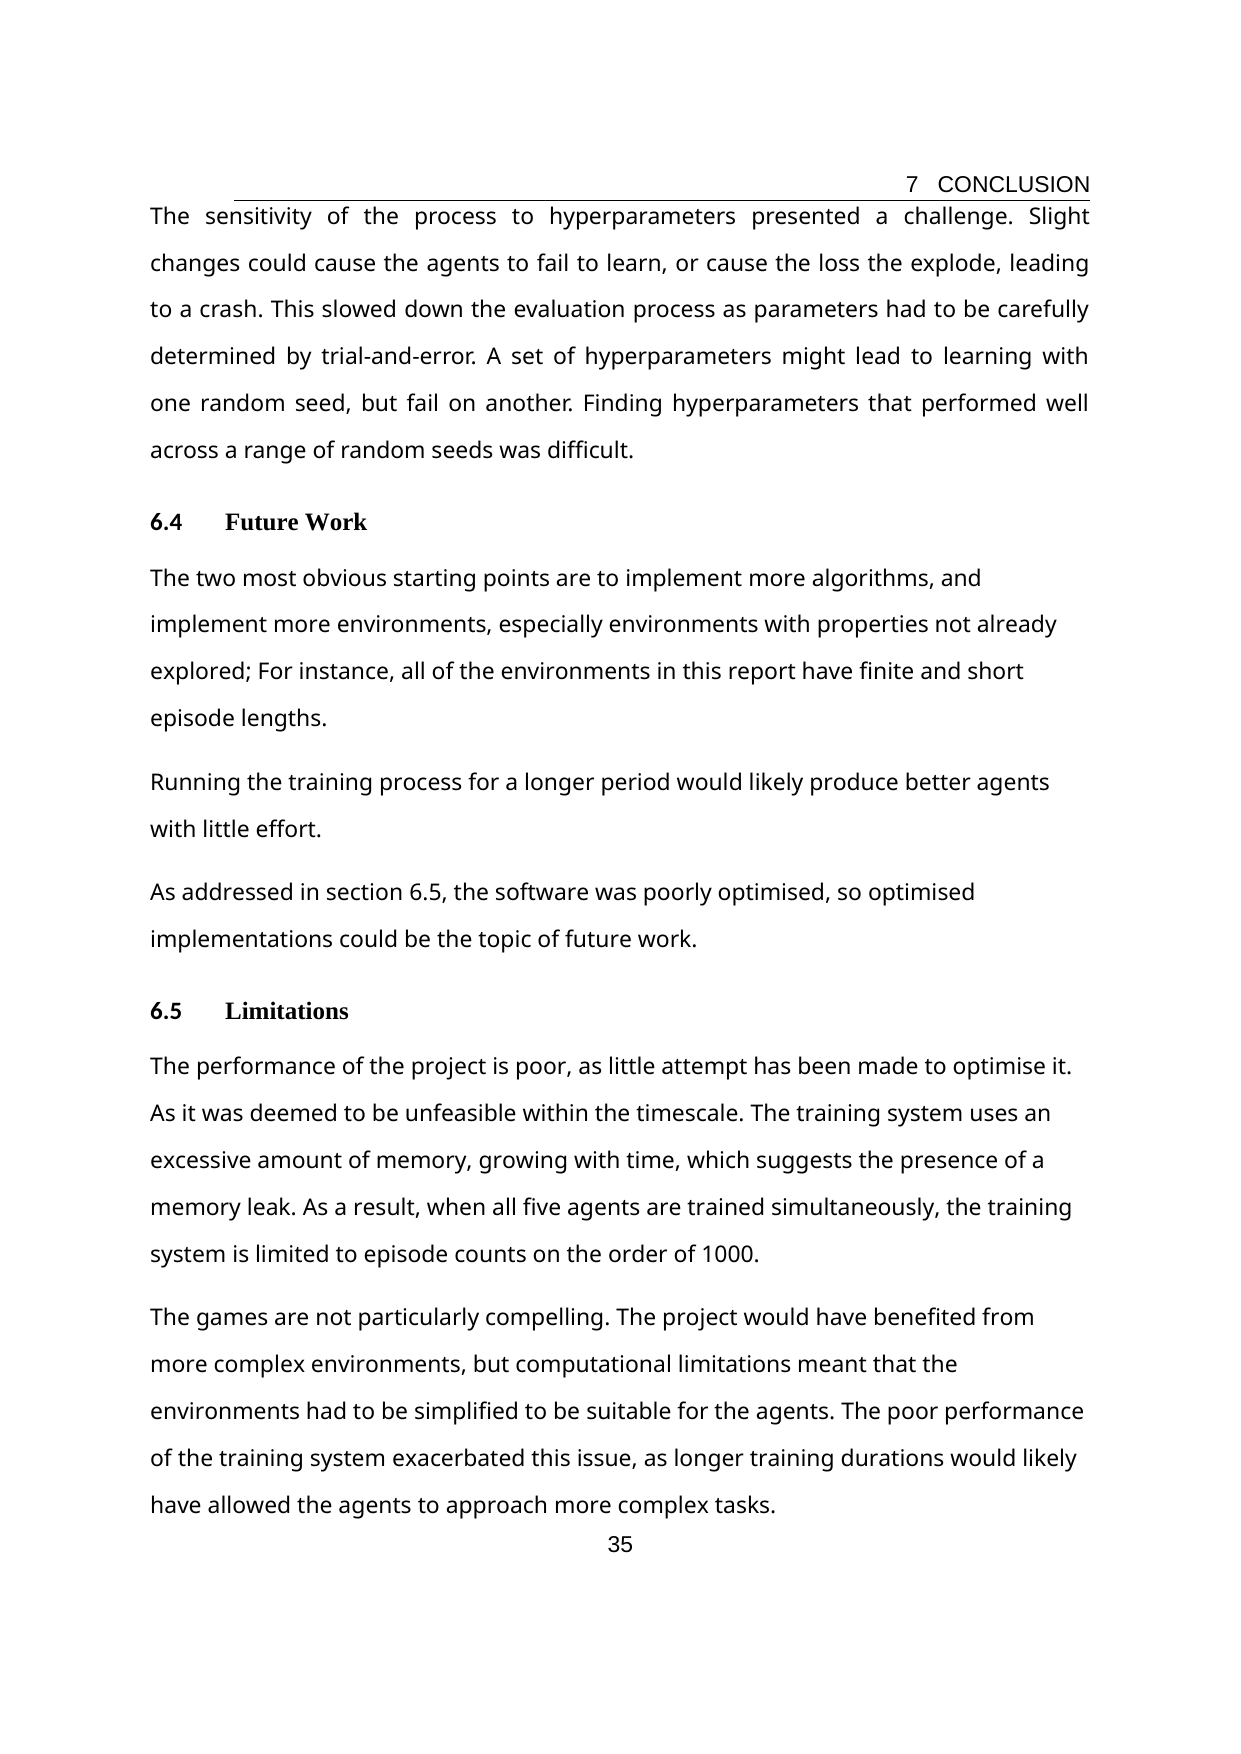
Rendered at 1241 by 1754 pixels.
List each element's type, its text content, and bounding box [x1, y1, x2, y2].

text The games are not particularly compelling. The project would have benefited from more complex environments, but computational limitations meant that the environments had to be simplified to be suitable for the agents. The poor performance of the training system exacerbated this issue, as longer training durations would likely have allowed the agents to approach more complex tasks. [150, 1301, 1090, 1520]
subtitle Limitations [150, 995, 1090, 1025]
text Running the training process for a longer period would likely produce better agents with little effort. [150, 766, 1090, 844]
text The performance of the project is poor, as little attempt has been made to optimise it. As it was deemed to be unfeasible within the timescale. The training system uses an excessive amount of memory, growing with time, which suggests the presence of a memory leak. As a result, when all five agents are trained simultaneously, the training system is limited to episode counts on the order of 1000. [150, 1050, 1090, 1269]
text As addressed in section 6.5, the software was poorly optimised, so optimised implementations could be the topic of future work. [150, 876, 1090, 954]
subtitle Future Work [150, 506, 1090, 536]
text The sensitivity of the process to hyperparameters presented a challenge. Slight changes could cause the agents to fail to learn, or cause the loss the explode, leading to a crash. This slowed down the evaluation process as parameters had to be carefully determined by trial-and-error. A set of hyperparameters might lead to learning with one random seed, but fail on another. Finding hyperparameters that performed well across a range of random seeds was difficult. [150, 200, 1090, 465]
text The two most obvious starting points are to implement more algorithms, and implement more environments, especially environments with properties not already explored; For instance, all of the environments in this report have finite and short episode lengths. [150, 561, 1090, 733]
